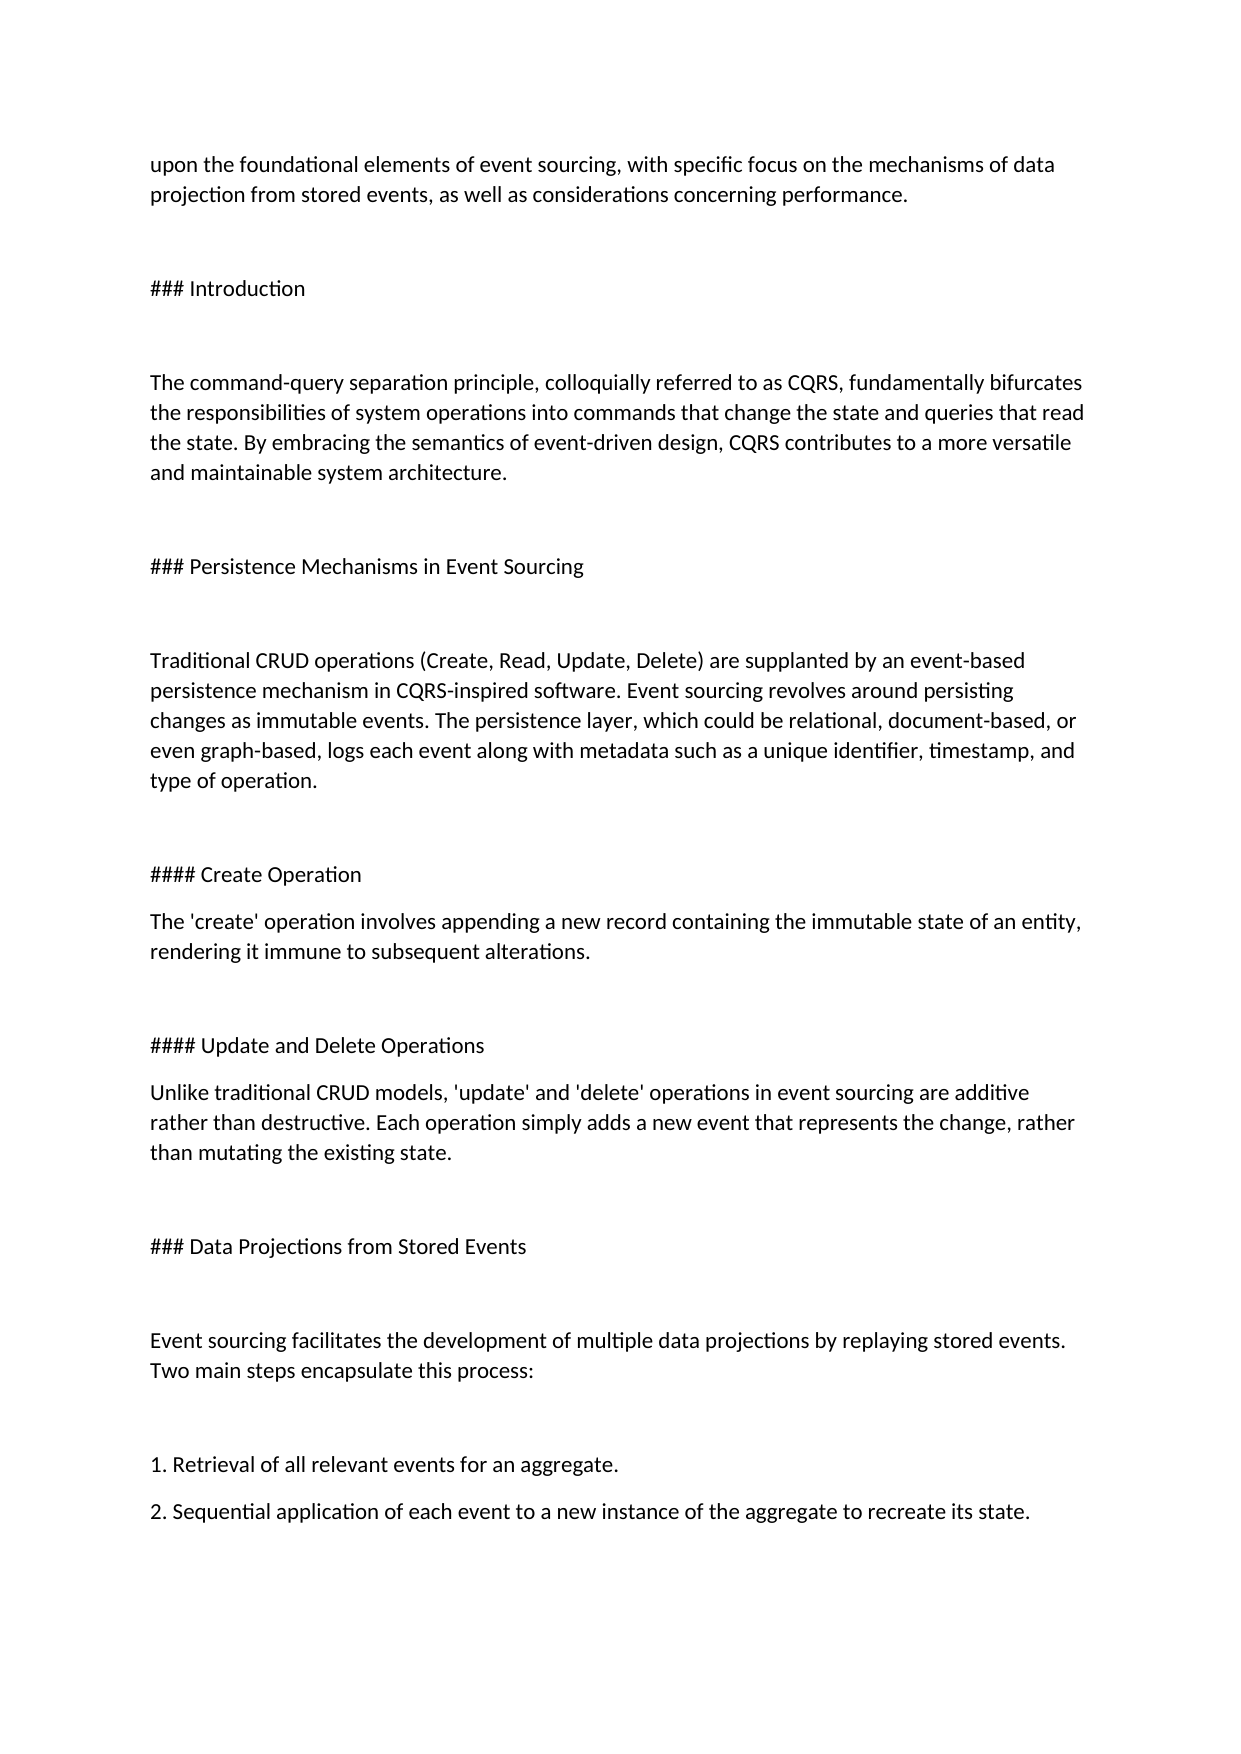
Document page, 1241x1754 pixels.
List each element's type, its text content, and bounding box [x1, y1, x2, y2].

text #### Create Operation [150, 860, 1090, 888]
text The 'create' operation involves appending a new record containing the immutable state of an entity, rendering it immune to subsequent alterations. [150, 907, 1090, 966]
text ### Introduction [150, 274, 1090, 302]
text 1. Retrieval of all relevant events for an aggregate. [150, 1450, 1090, 1478]
text 2. Sequential application of each event to a new instance of the aggregate to recreate its state. [150, 1497, 1090, 1525]
text #### Update and Delete Operations [150, 1031, 1090, 1059]
text The command-query separation principle, colloquially referred to as CQRS, fundamentally bifurcates the responsibilities of system operations into commands that change the state and queries that read the state. By embracing the semantics of event-driven design, CQRS contributes to a more versatile and maintainable system architecture. [150, 368, 1090, 486]
text ### Data Projections from Stored Events [150, 1232, 1090, 1260]
text ### Persistence Mechanisms in Event Sourcing [150, 552, 1090, 580]
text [150, 150, 1090, 208]
text Unlike traditional CRUD models, 'update' and 'delete' operations in event sourcing are additive rather than destructive. Each operation simply adds a new event that represents the change, rather than mutating the existing state. [150, 1078, 1090, 1167]
text Event sourcing facilitates the development of multiple data projections by replaying stored events. Two main steps encapsulate this process: [150, 1326, 1090, 1384]
text Traditional CRUD operations (Create, Read, Update, Delete) are supplanted by an event-based persistence mechanism in CQRS-inspired software. Event sourcing revolves around persisting changes as immutable events. The persistence layer, which could be relational, document-based, or even graph-based, logs each event along with metadata such as a unique identifier, timestamp, and type of operation. [150, 646, 1090, 795]
